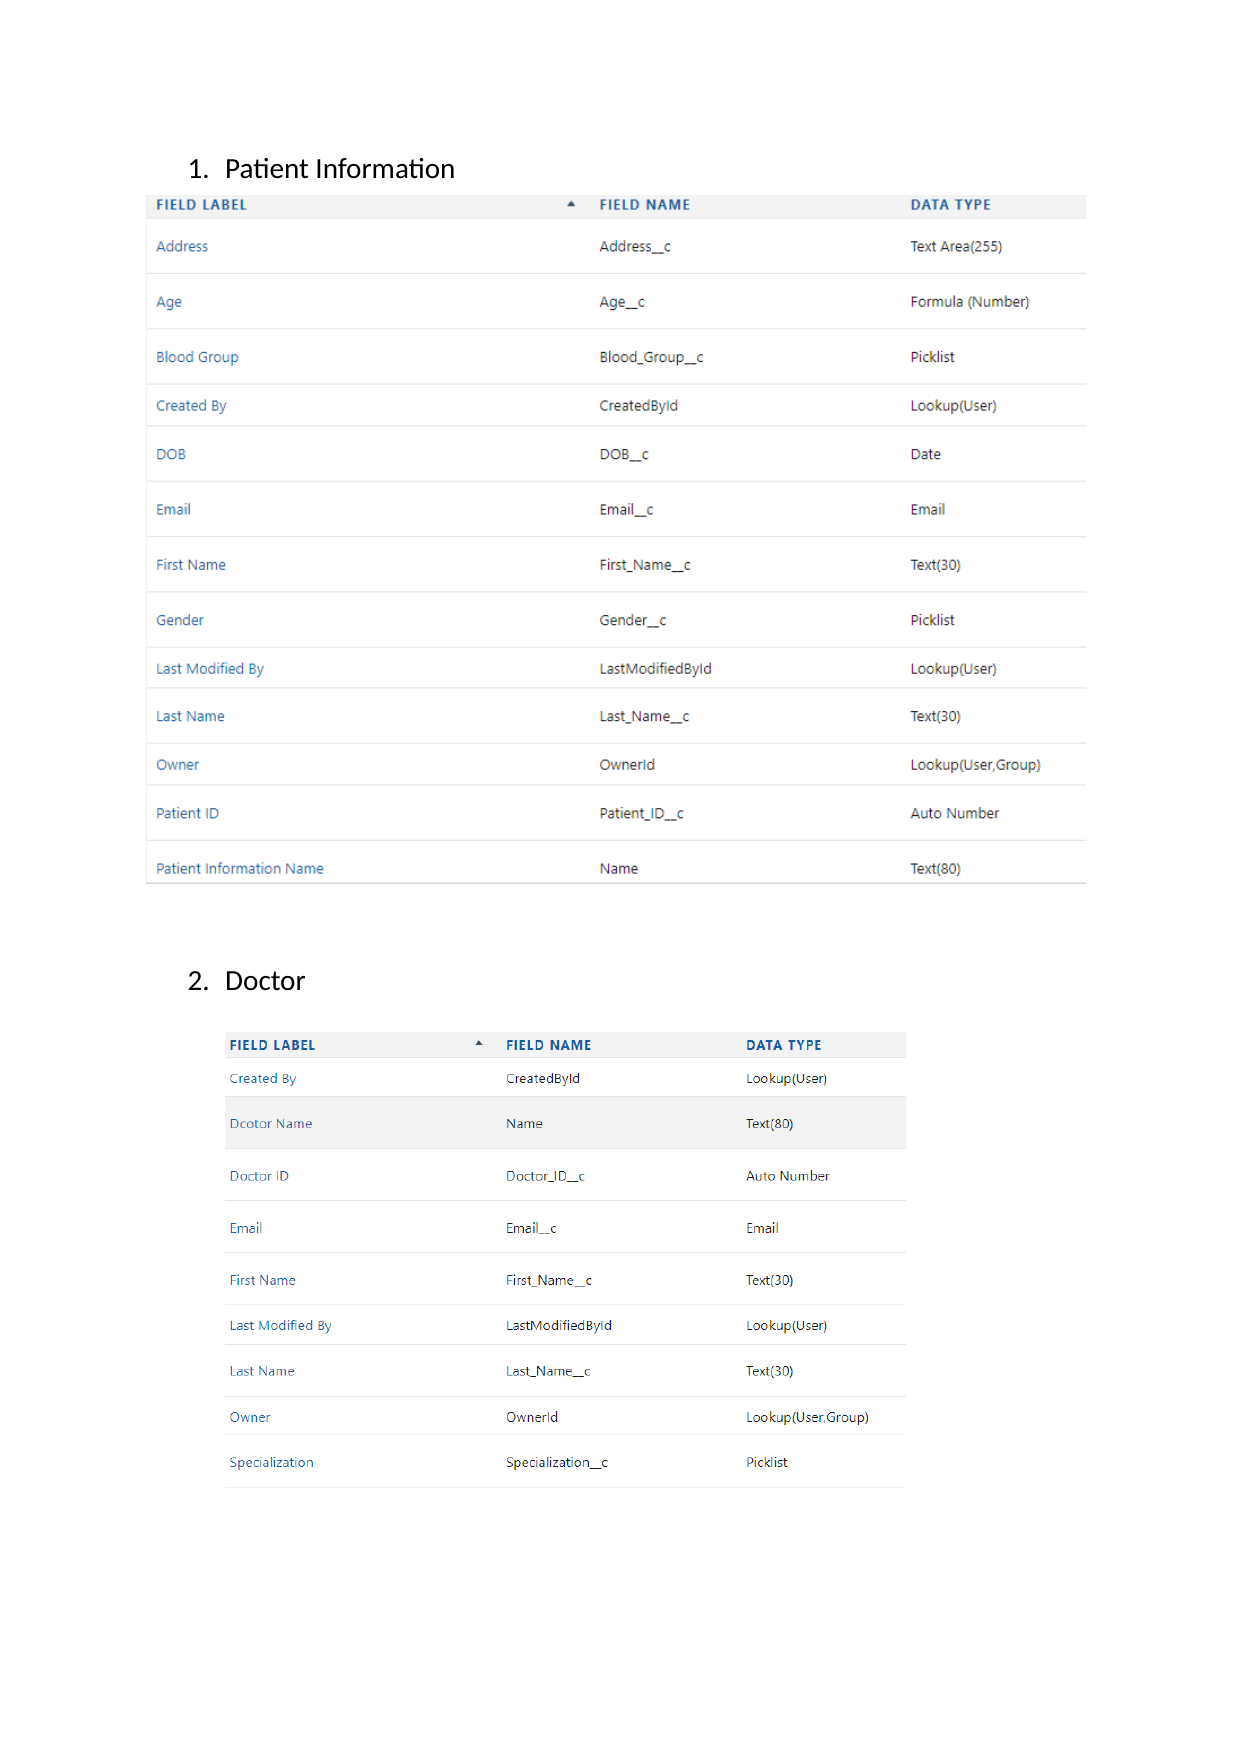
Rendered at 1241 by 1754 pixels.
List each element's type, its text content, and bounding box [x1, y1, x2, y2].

picture [225, 1027, 907, 1493]
list Doctor [187, 962, 1090, 998]
list Patient Information [187, 150, 1090, 186]
picture [146, 195, 1087, 885]
